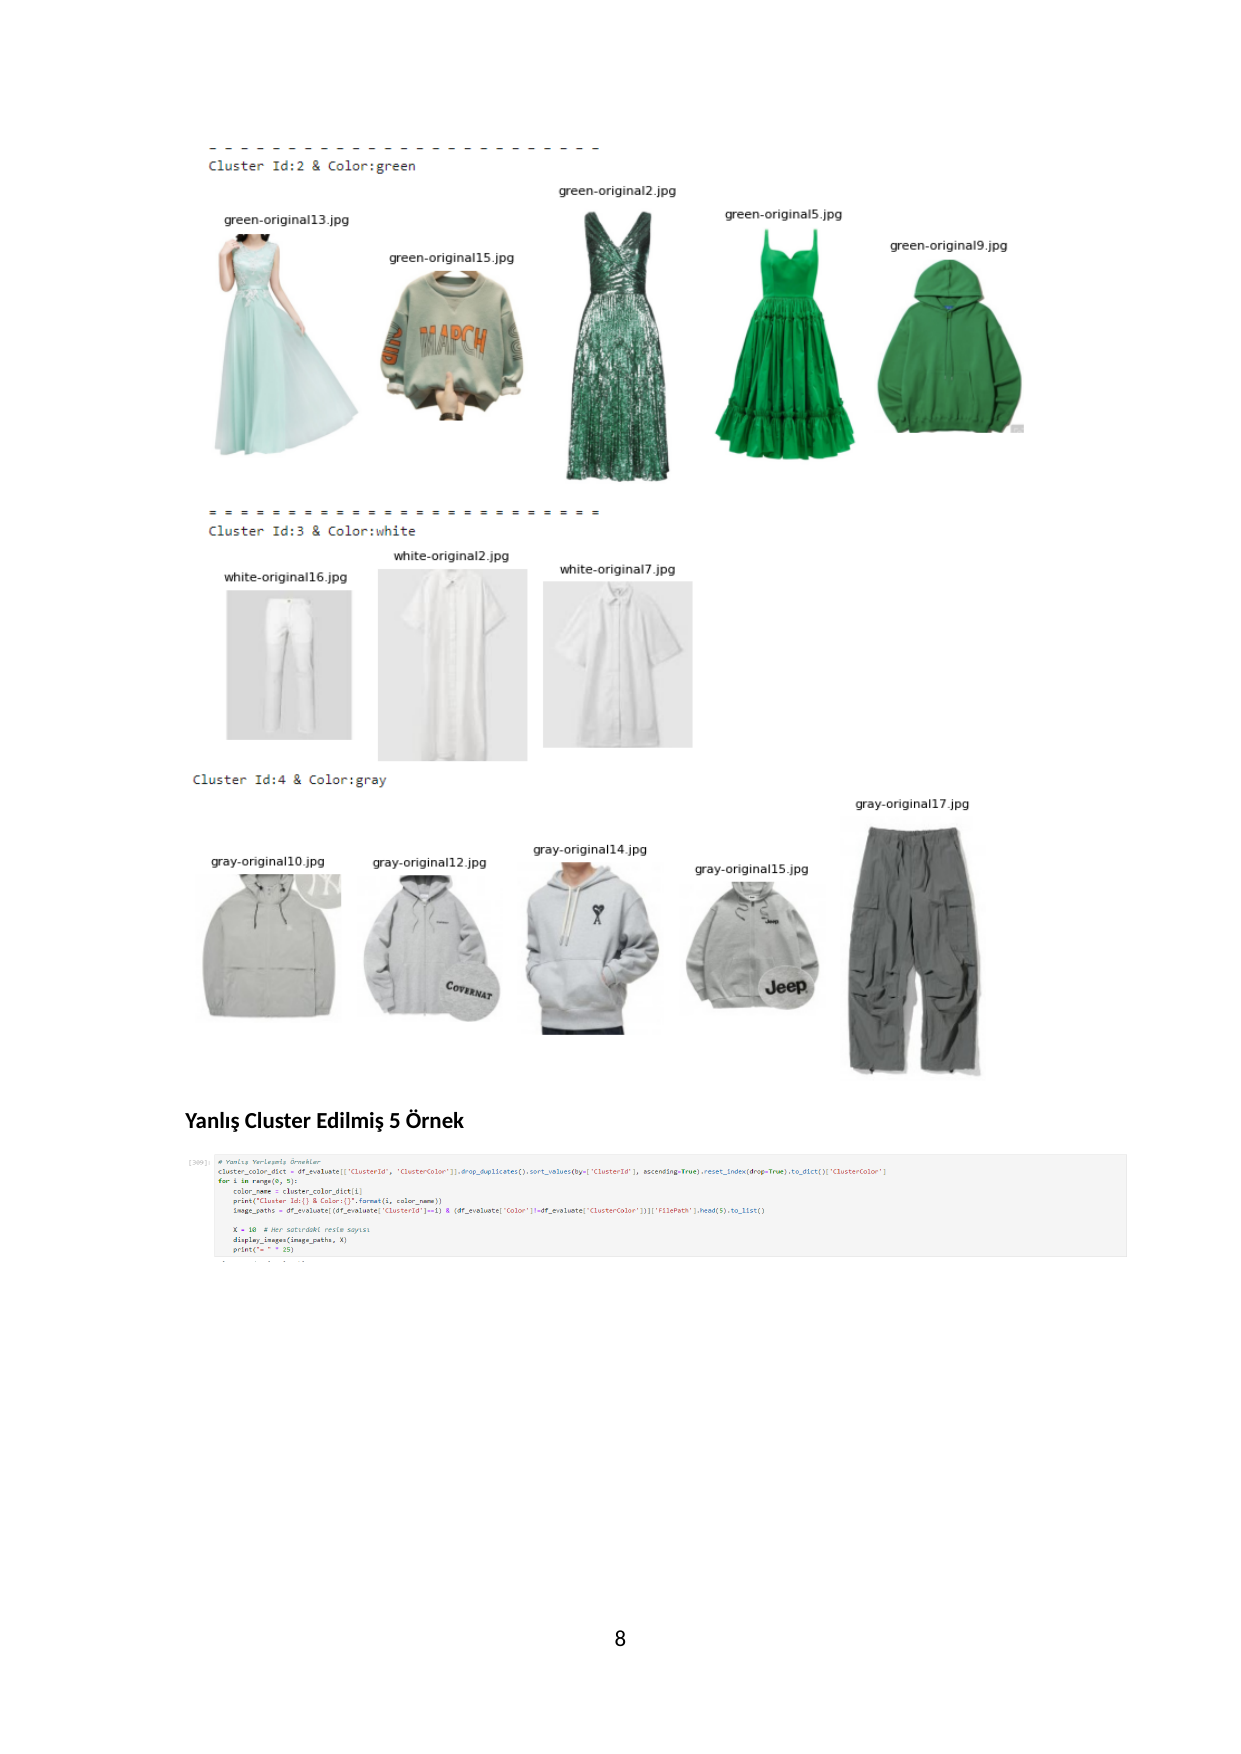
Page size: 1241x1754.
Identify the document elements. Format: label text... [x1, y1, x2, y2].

text Yanlış Cluster Edilmiş 5 Örnek [185, 1106, 1093, 1134]
picture [185, 1152, 1130, 1262]
picture [185, 147, 1130, 769]
picture [185, 770, 1130, 1087]
